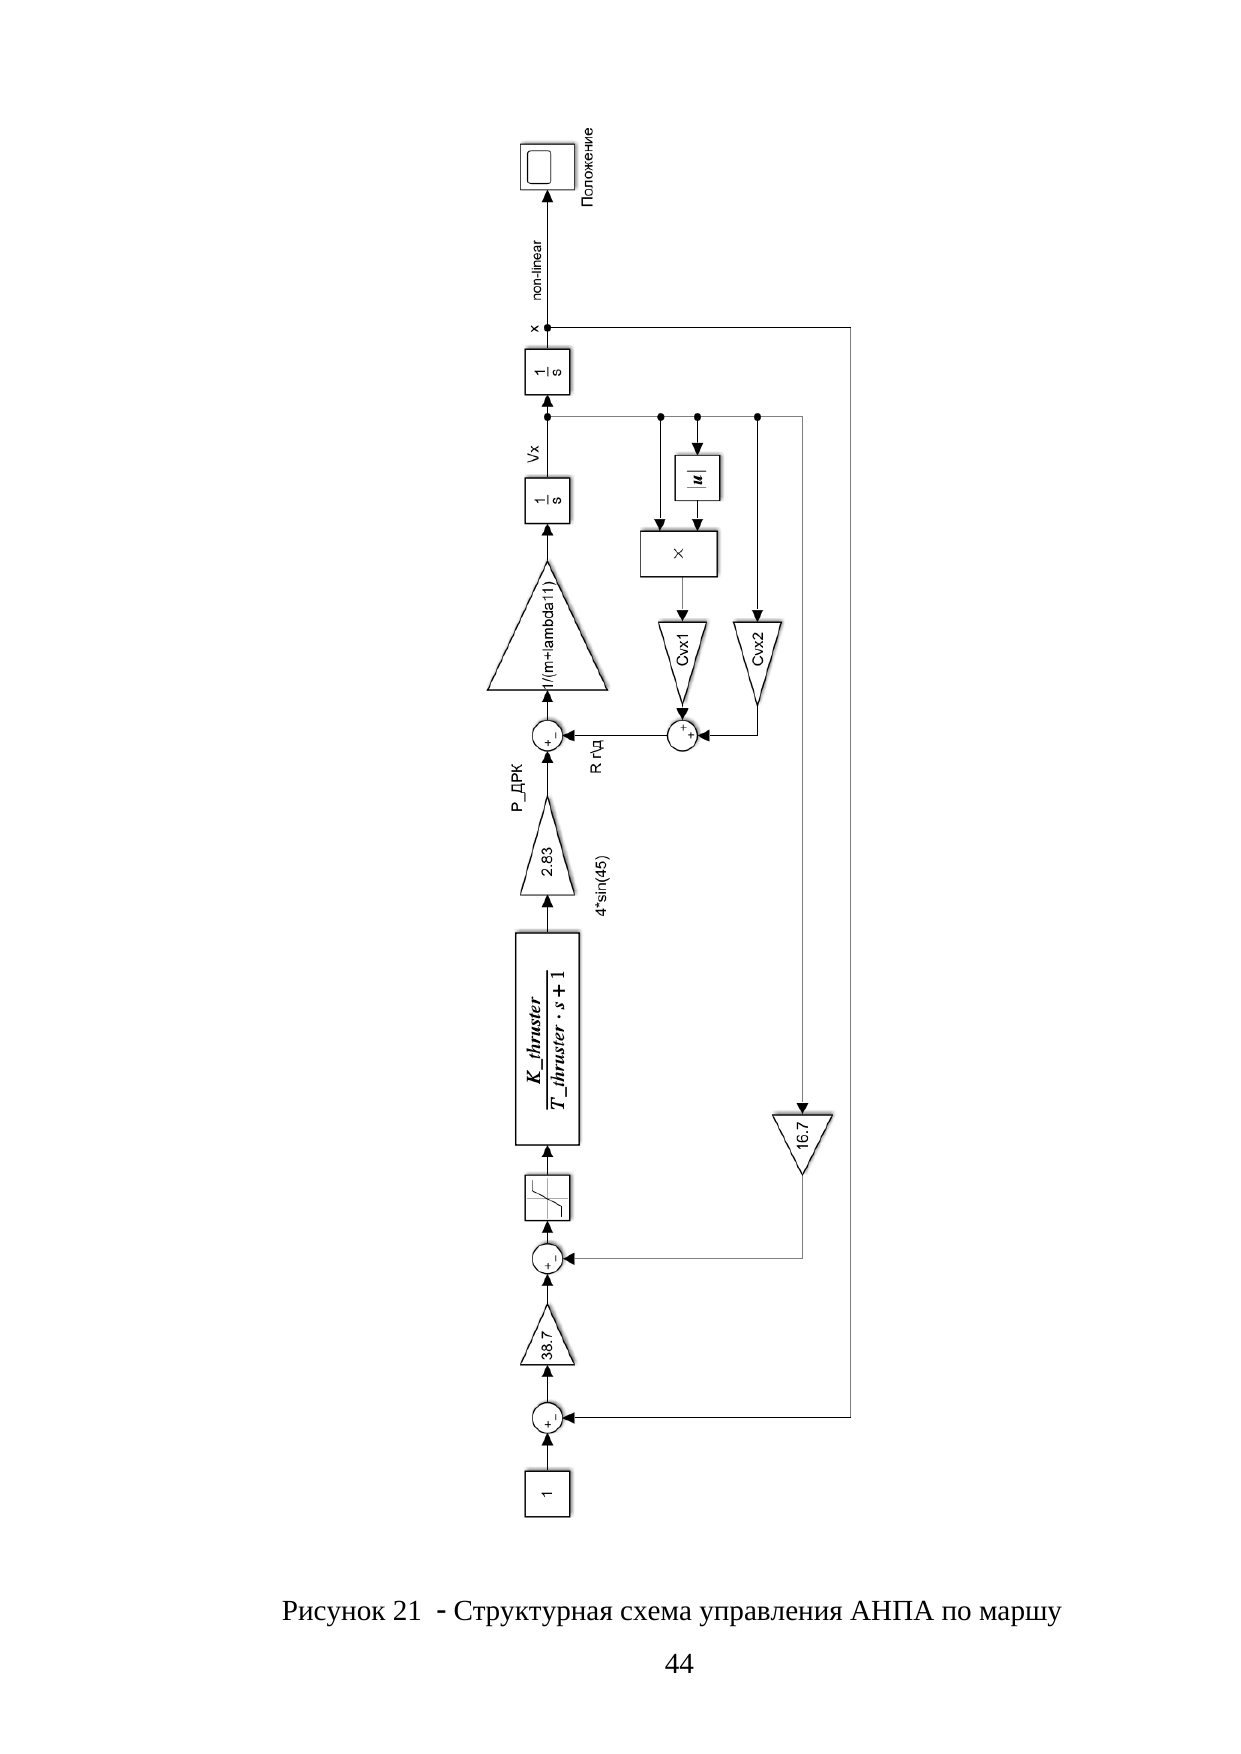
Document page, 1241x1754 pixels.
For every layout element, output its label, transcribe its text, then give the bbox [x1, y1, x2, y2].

text Структурная схема управления АНПА по маршу [236, 1593, 1181, 1627]
picture [484, 118, 875, 1544]
